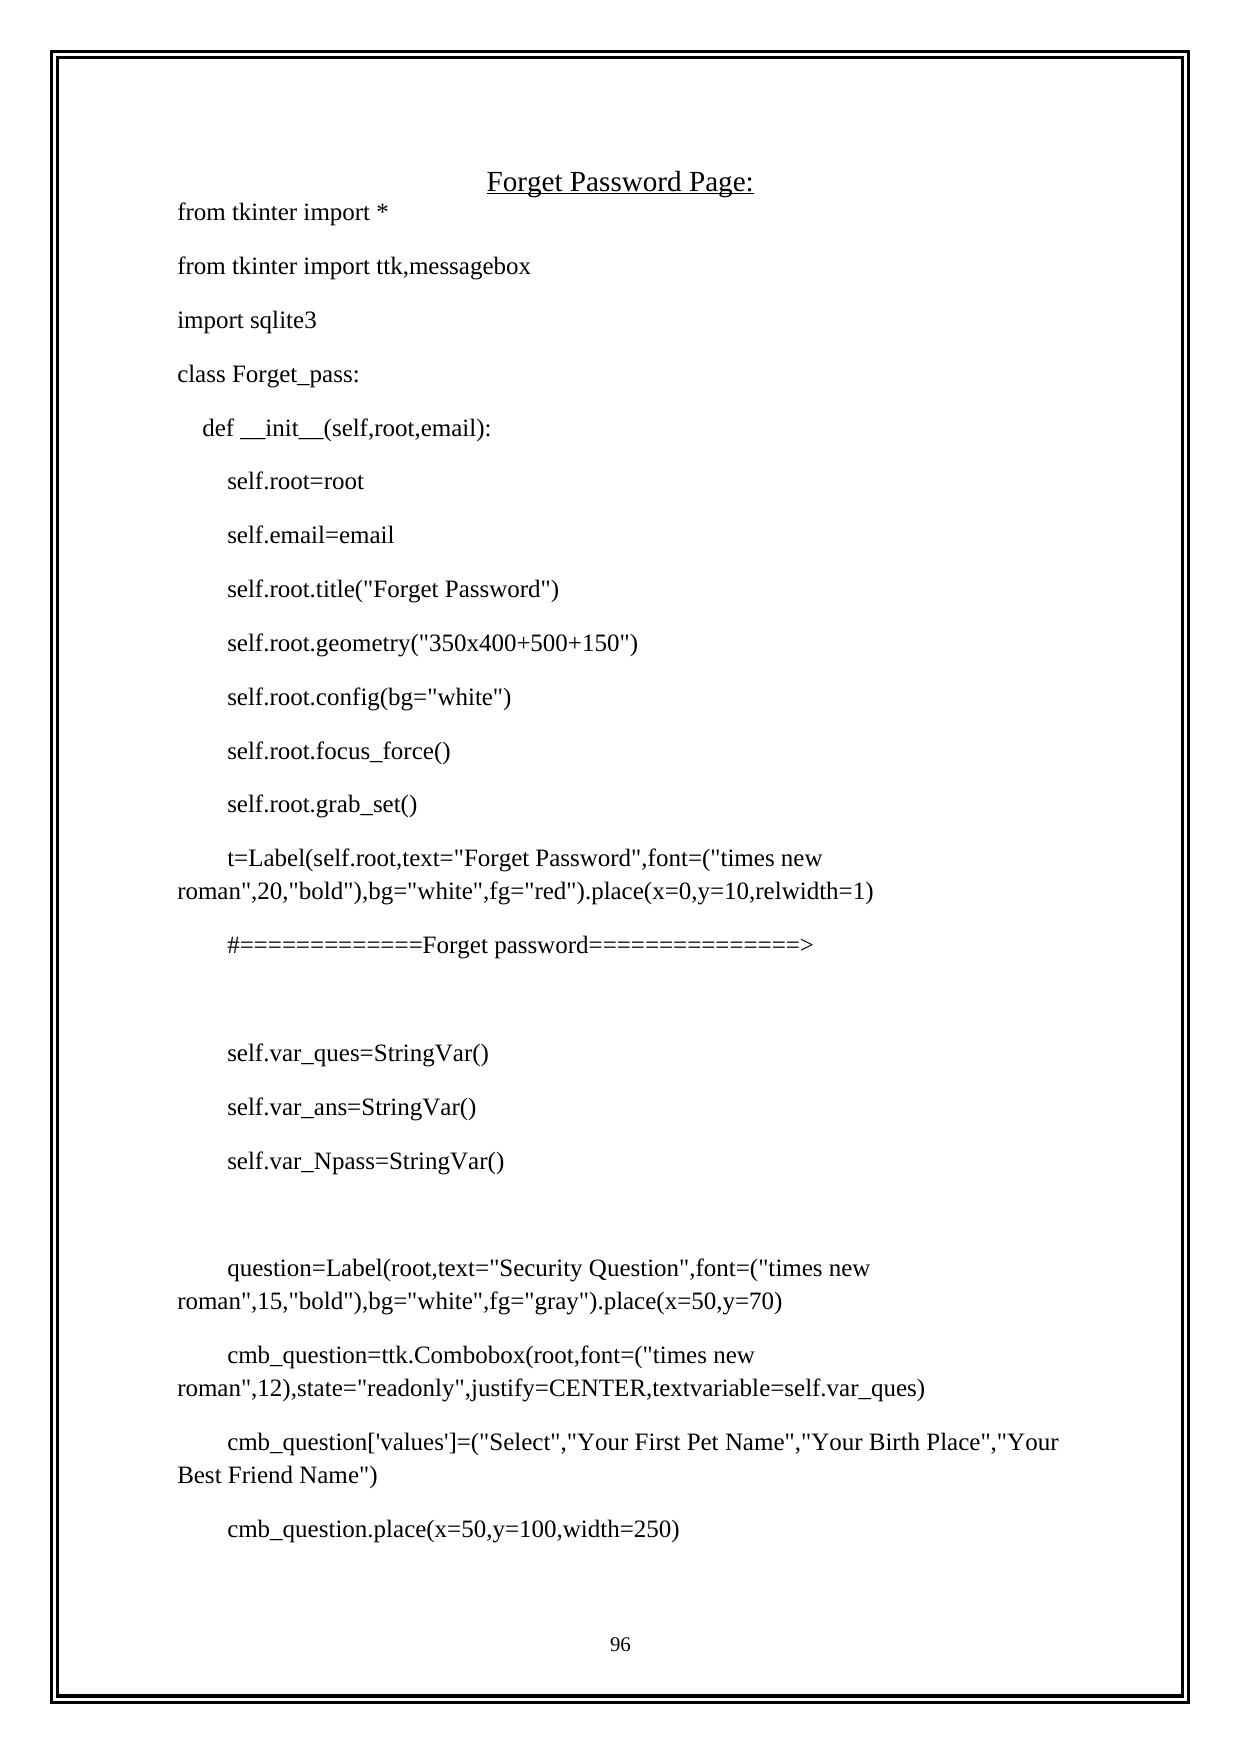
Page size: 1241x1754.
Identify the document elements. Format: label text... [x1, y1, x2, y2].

text self.root=root [177, 466, 1063, 495]
text from tkinter import * [177, 197, 1063, 226]
text self.email=email [177, 520, 1063, 549]
text cmb_question['values']=("Select","Your First Pet Name","Your Birth Place","Your Best Friend Name") [177, 1427, 1063, 1489]
text def __init__(self,root,email): [177, 413, 1063, 441]
text self.root.focus_force() [177, 736, 1063, 764]
text self.root.geometry("350x400+500+150") [177, 628, 1063, 657]
text #=============Forget password===============> [177, 930, 1063, 959]
text t=Label(self.root,text="Forget Password",font=("times new roman",20,"bold"),bg="white",fg="red").place(x=0,y=10,relwidth=1) [177, 843, 1063, 905]
text self.var_ans=StringVar() [177, 1092, 1063, 1121]
subtitle Forget Password Page: [177, 164, 1063, 197]
text from tkinter import ttk,messagebox [177, 251, 1063, 280]
text self.var_Npass=StringVar() [177, 1146, 1063, 1174]
text self.root.config(bg="white") [177, 682, 1063, 711]
text cmb_question.place(x=50,y=100,width=250) [177, 1514, 1063, 1543]
text self.var_ques=StringVar() [177, 1038, 1063, 1067]
text self.root.grab_set() [177, 789, 1063, 818]
text self.root.title("Forget Password") [177, 574, 1063, 603]
text class Forget_pass: [177, 359, 1063, 387]
text question=Label(root,text="Security Question",font=("times new roman",15,"bold"),bg="white",fg="gray").place(x=50,y=70) [177, 1253, 1063, 1315]
text import sqlite3 [177, 305, 1063, 334]
text cmb_question=ttk.Combobox(root,font=("times new roman",12),state="readonly",justify=CENTER,textvariable=self.var_ques) [177, 1340, 1063, 1402]
